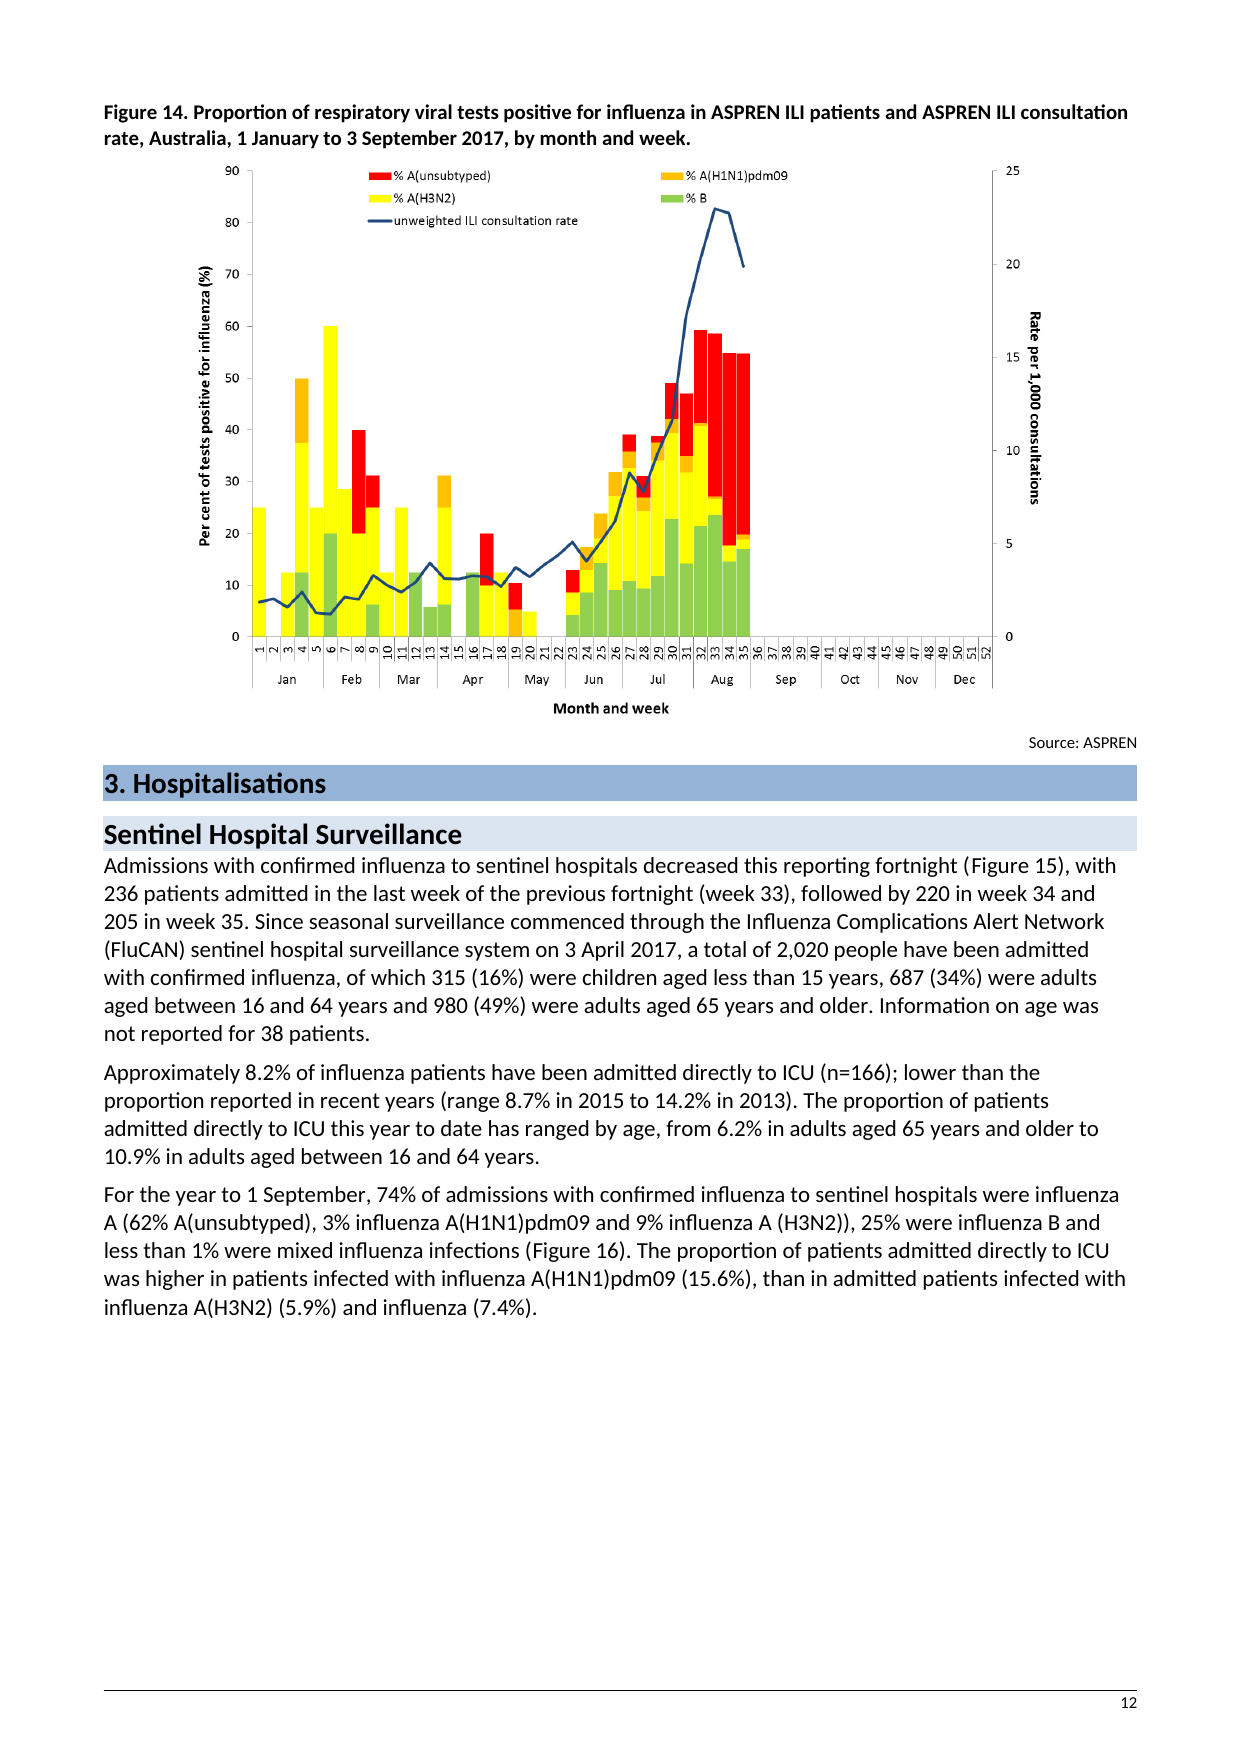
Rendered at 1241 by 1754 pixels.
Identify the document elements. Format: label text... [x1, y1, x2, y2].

list For the year to 1 September, 74% of admissions with confirmed influenza to sentinel hospitals were influenza A (62% A(unsubtyped), 3% influenza A(H1N1)pdm09 and 9% influenza A (H3N2)), 25% were influenza B and less than 1% were mixed influenza infections (Figure 16). The proportion of patients admitted directly to ICU was higher in patients infected with influenza A(H1N1)pdm09 (15.6%), than in admitted patients infected with influenza A(H3N2) (5.9%) and influenza (7.4%). [103, 1181, 1134, 1321]
picture [192, 162, 1048, 720]
text Figure 14. Proportion of respiratory viral tests positive for influenza in ASPREN ILI patients and ASPREN ILI consultation rate, Australia, 1 January to 3 September 2017, by month and week. [103, 99, 1137, 150]
subtitle Sentinel Hospital Surveillance [103, 816, 1137, 851]
text Source: ASPREN [103, 732, 1137, 753]
subtitle 3. Hospitalisations [103, 765, 1137, 801]
list Admissions with confirmed influenza to sentinel hospitals decreased this reporting fortnight (Figure 15), with 236 patients admitted in the last week of the previous fortnight (week 33), followed by 220 in week 34 and 205 in week 35. Since seasonal surveillance commenced through the Influenza Complications Alert Network (FluCAN) sentinel hospital surveillance system on 3 April 2017, a total of 2,020 people have been admitted with confirmed influenza, of which 315 (16%) were children aged less than 15 years, 687 (34%) were adults aged between 16 and 64 years and 980 (49%) were adults aged 65 years and older. Information on age was not reported for 38 patients. [103, 851, 1134, 1048]
list Approximately 8.2% of influenza patients have been admitted directly to ICU (n=166); lower than the proportion reported in recent years (range 8.7% in 2015 to 14.2% in 2013). The proportion of patients admitted directly to ICU this year to date has ranged by age, from 6.2% in adults aged 65 years and older to 10.9% in adults aged between 16 and 64 years. [103, 1058, 1134, 1170]
